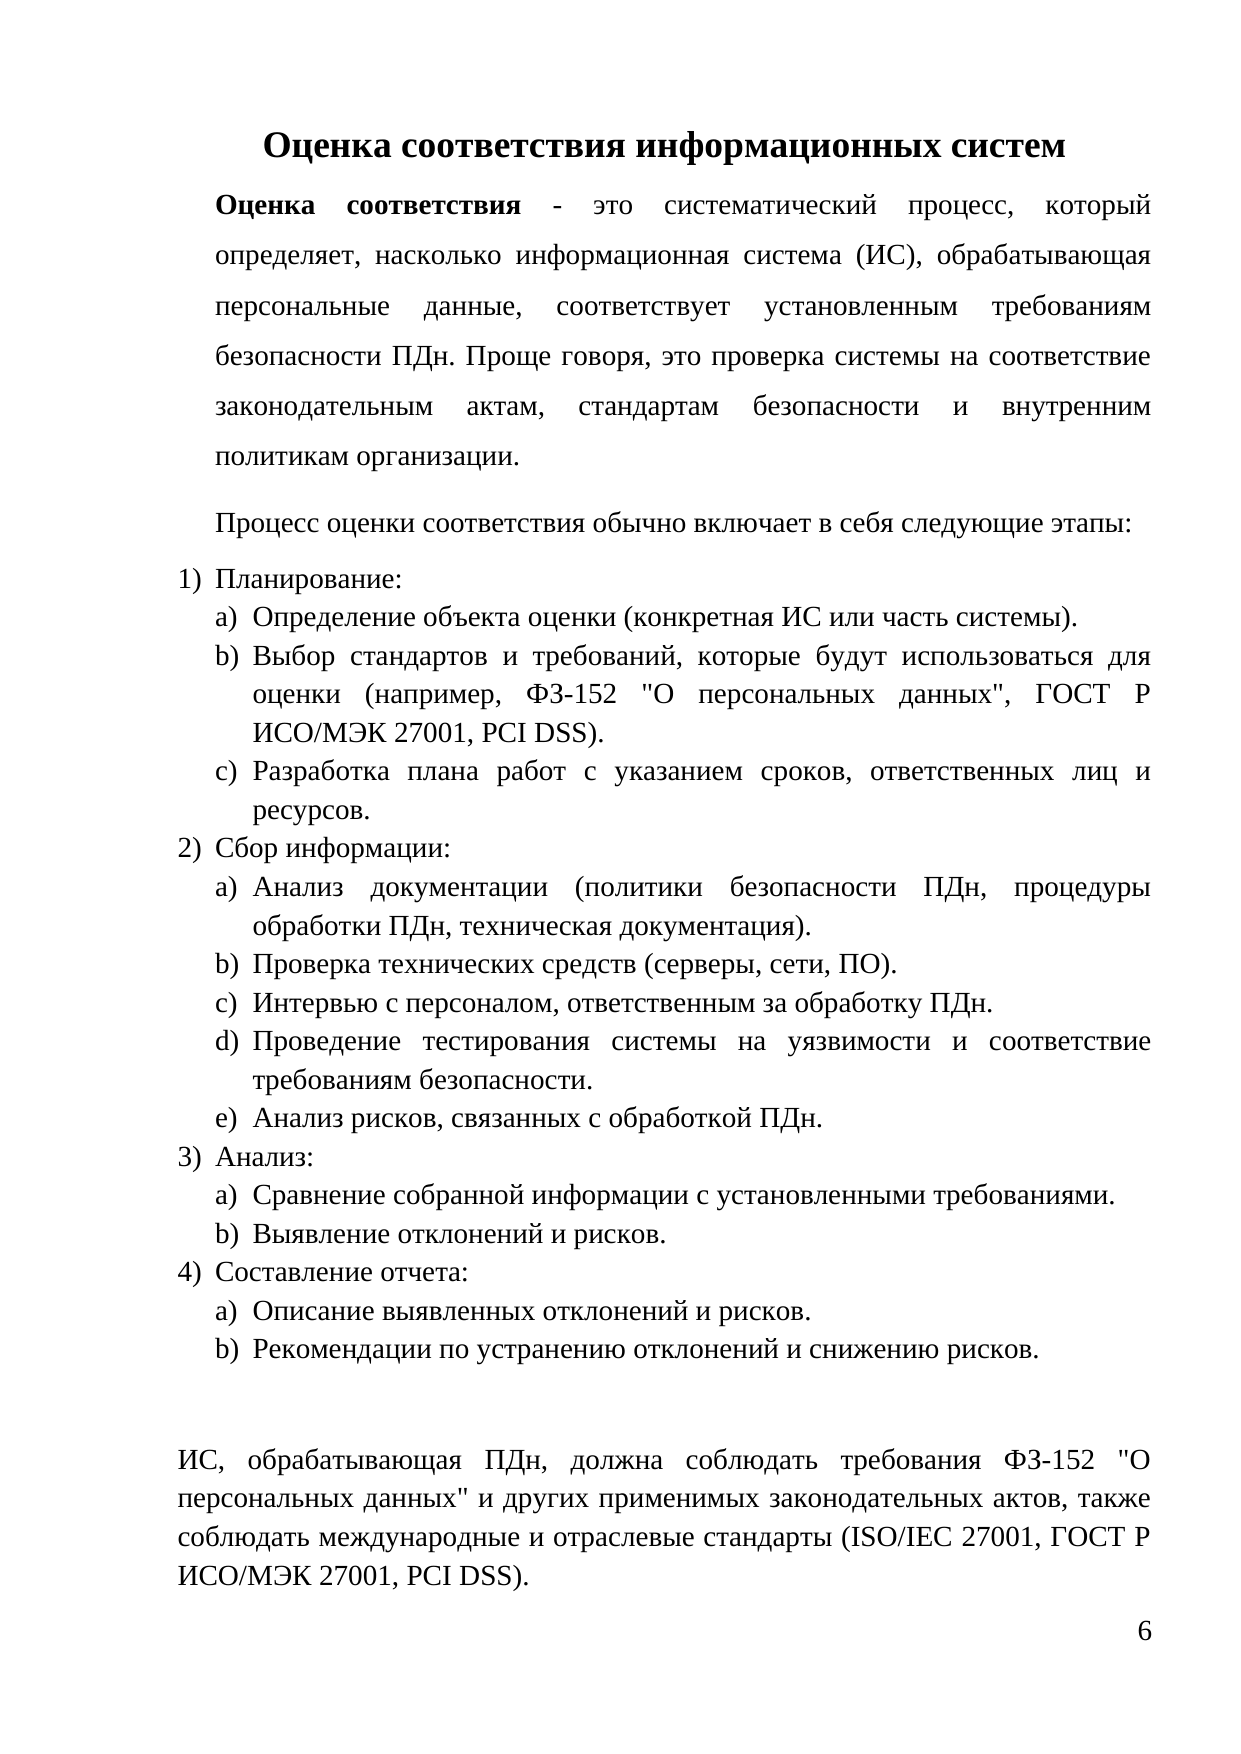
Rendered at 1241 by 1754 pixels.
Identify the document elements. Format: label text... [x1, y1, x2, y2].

list Определение объекта оценки (конкретная ИС или часть системы). [215, 599, 1152, 633]
list Анализ: [177, 1139, 1152, 1172]
text ИС, обрабатывающая ПДн, должна соблюдать требования ФЗ-152 "О персональных данных" и других применимых законодательных актов, также соблюдать международные и отраслевые стандарты (ISO/IEC 27001, ГОСТ Р ИСО/МЭК 27001, PCI DSS). [177, 1442, 1152, 1591]
subtitle Оценка соответствия информационных систем [177, 122, 1152, 165]
list Сравнение собранной информации с установленными требованиями. [215, 1177, 1152, 1211]
list Проведение тестирования системы на уязвимости и соответствие требованиям безопасности. [215, 1023, 1152, 1095]
list Анализ рисков, связанных с обработкой ПДн. [215, 1100, 1152, 1134]
list Выявление отклонений и рисков. [215, 1216, 1152, 1249]
list Описание выявленных отклонений и рисков. [215, 1293, 1152, 1327]
list Рекомендации по устранению отклонений и снижению рисков. [215, 1332, 1152, 1365]
list Сбор информации: [177, 831, 1152, 864]
text Процесс оценки соответствия обычно включает в себя следующие этапы: [215, 506, 1152, 539]
text Оценка соответствия - это систематический процесс, который определяет, насколько информационная система (ИС), обрабатывающая персональные данные, соответствует установленным требованиям безопасности ПДн. Проще говоря, это проверка системы на соответствие законодательным актам, стандартам безопасности и внутренним политикам организации. [215, 187, 1152, 472]
list Анализ документации (политики безопасности ПДн, процедуры обработки ПДн, техническая документация). [215, 869, 1152, 941]
list Интервью с персоналом, ответственным за обработку ПДн. [215, 985, 1152, 1018]
list Разработка плана работ с указанием сроков, ответственных лиц и ресурсов. [215, 753, 1152, 826]
list Составление отчета: [177, 1254, 1152, 1288]
list Планирование: [177, 561, 1152, 594]
list Выбор стандартов и требований, которые будут использоваться для оценки (например, ФЗ-152 "О персональных данных", ГОСТ Р ИСО/МЭК 27001, PCI DSS). [215, 638, 1152, 748]
list Проверка технических средств (серверы, сети, ПО). [215, 946, 1152, 980]
